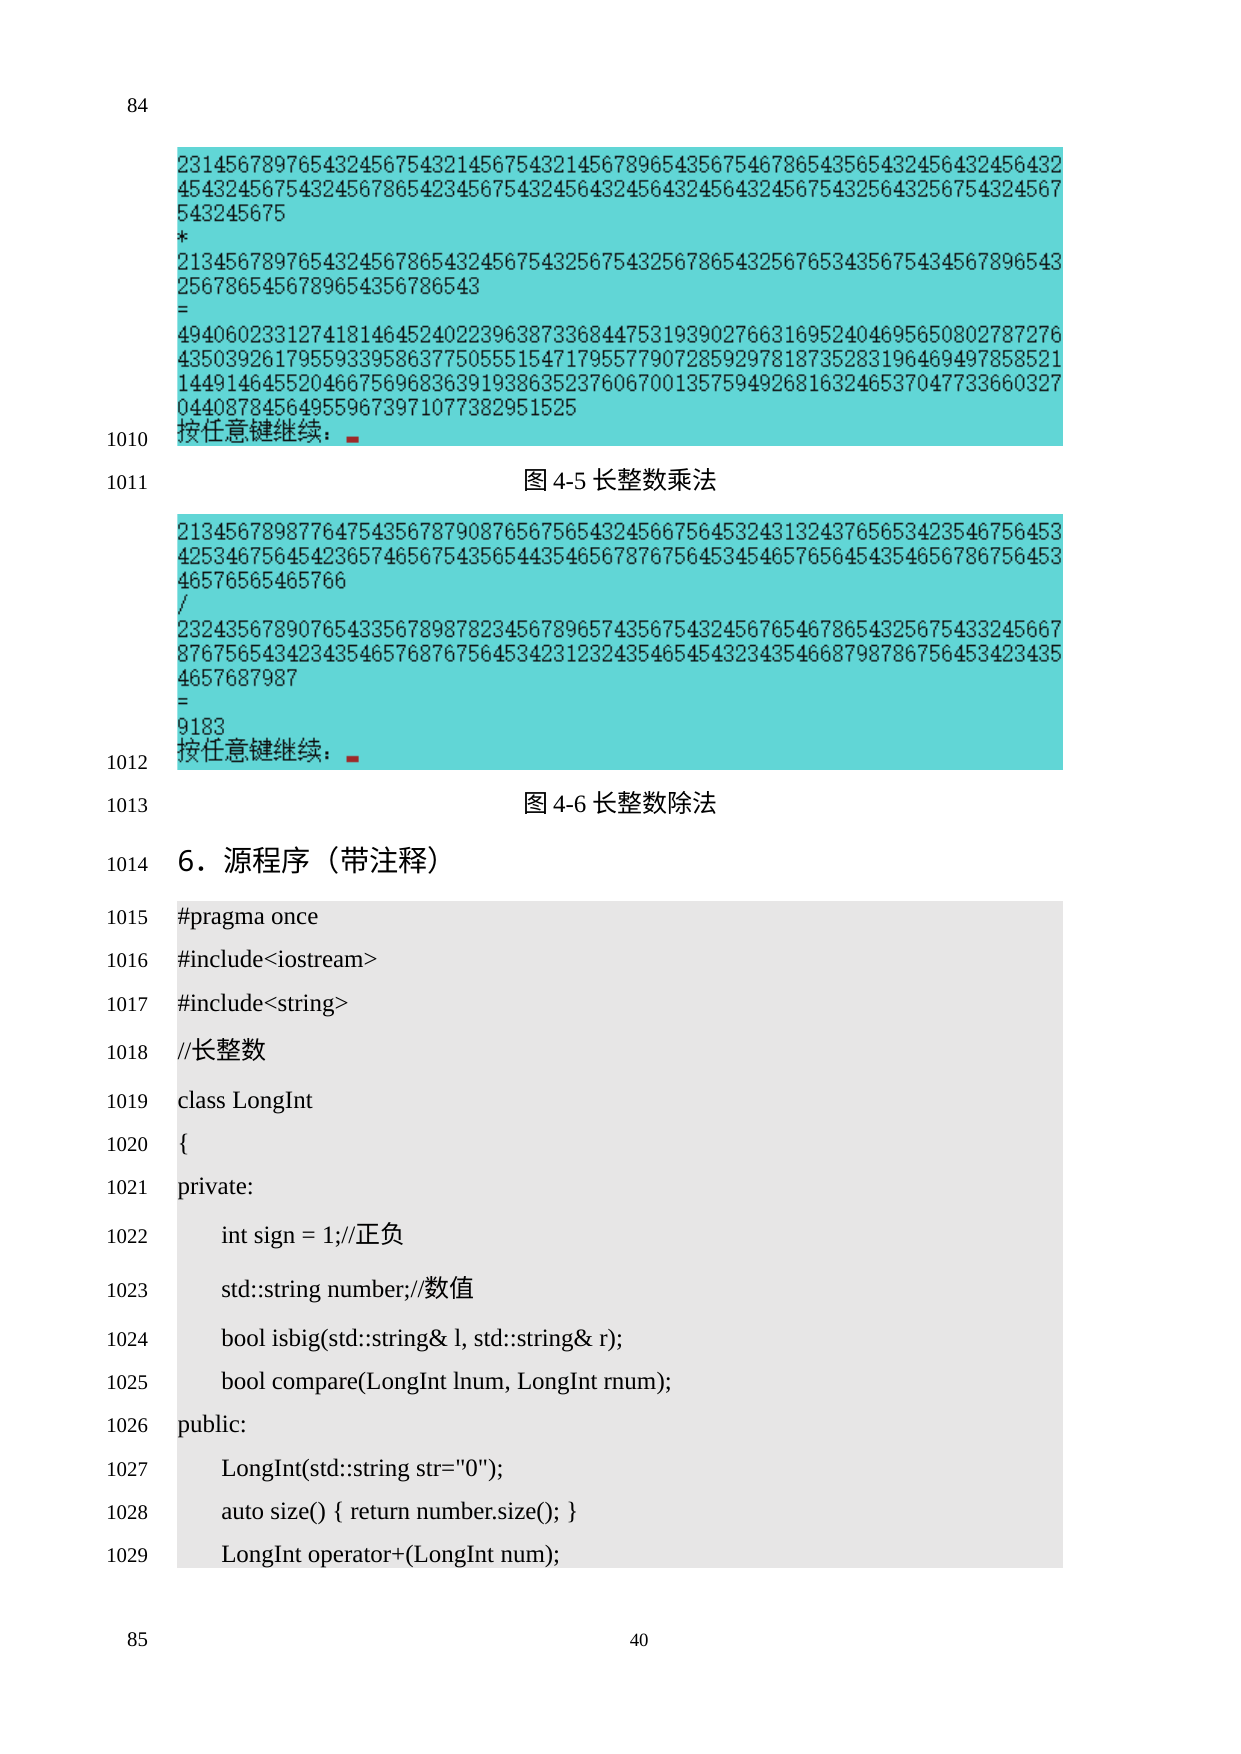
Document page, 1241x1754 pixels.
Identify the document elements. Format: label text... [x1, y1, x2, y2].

text int sign = 1;//正负 [177, 1214, 1063, 1251]
text #pragma once [177, 901, 1063, 930]
subtitle 6．源程序（带注释） [177, 838, 1063, 880]
picture [177, 147, 1063, 446]
text 图4-5 长整数乘法 [177, 460, 1063, 497]
text #include<string> [177, 988, 1063, 1016]
picture [177, 514, 1063, 770]
text { [177, 1128, 1063, 1157]
text 图4-6 长整数除法 [177, 783, 1063, 820]
text std::string number;//数值 [177, 1269, 1063, 1305]
text public: [177, 1409, 1063, 1438]
text bool isbig(std::string& l, std::string& r); [177, 1323, 1063, 1352]
text private: [177, 1171, 1063, 1200]
text LongInt operator+(LongInt num); [177, 1539, 1063, 1568]
text //长整数 [177, 1031, 1063, 1067]
text class LongInt [177, 1085, 1063, 1114]
text auto size() { return number.size(); } [177, 1496, 1063, 1524]
text #include<iostream> [177, 944, 1063, 973]
text bool compare(LongInt lnum, LongInt rnum); [177, 1366, 1063, 1395]
text LongInt(std::string str="0"); [177, 1453, 1063, 1481]
